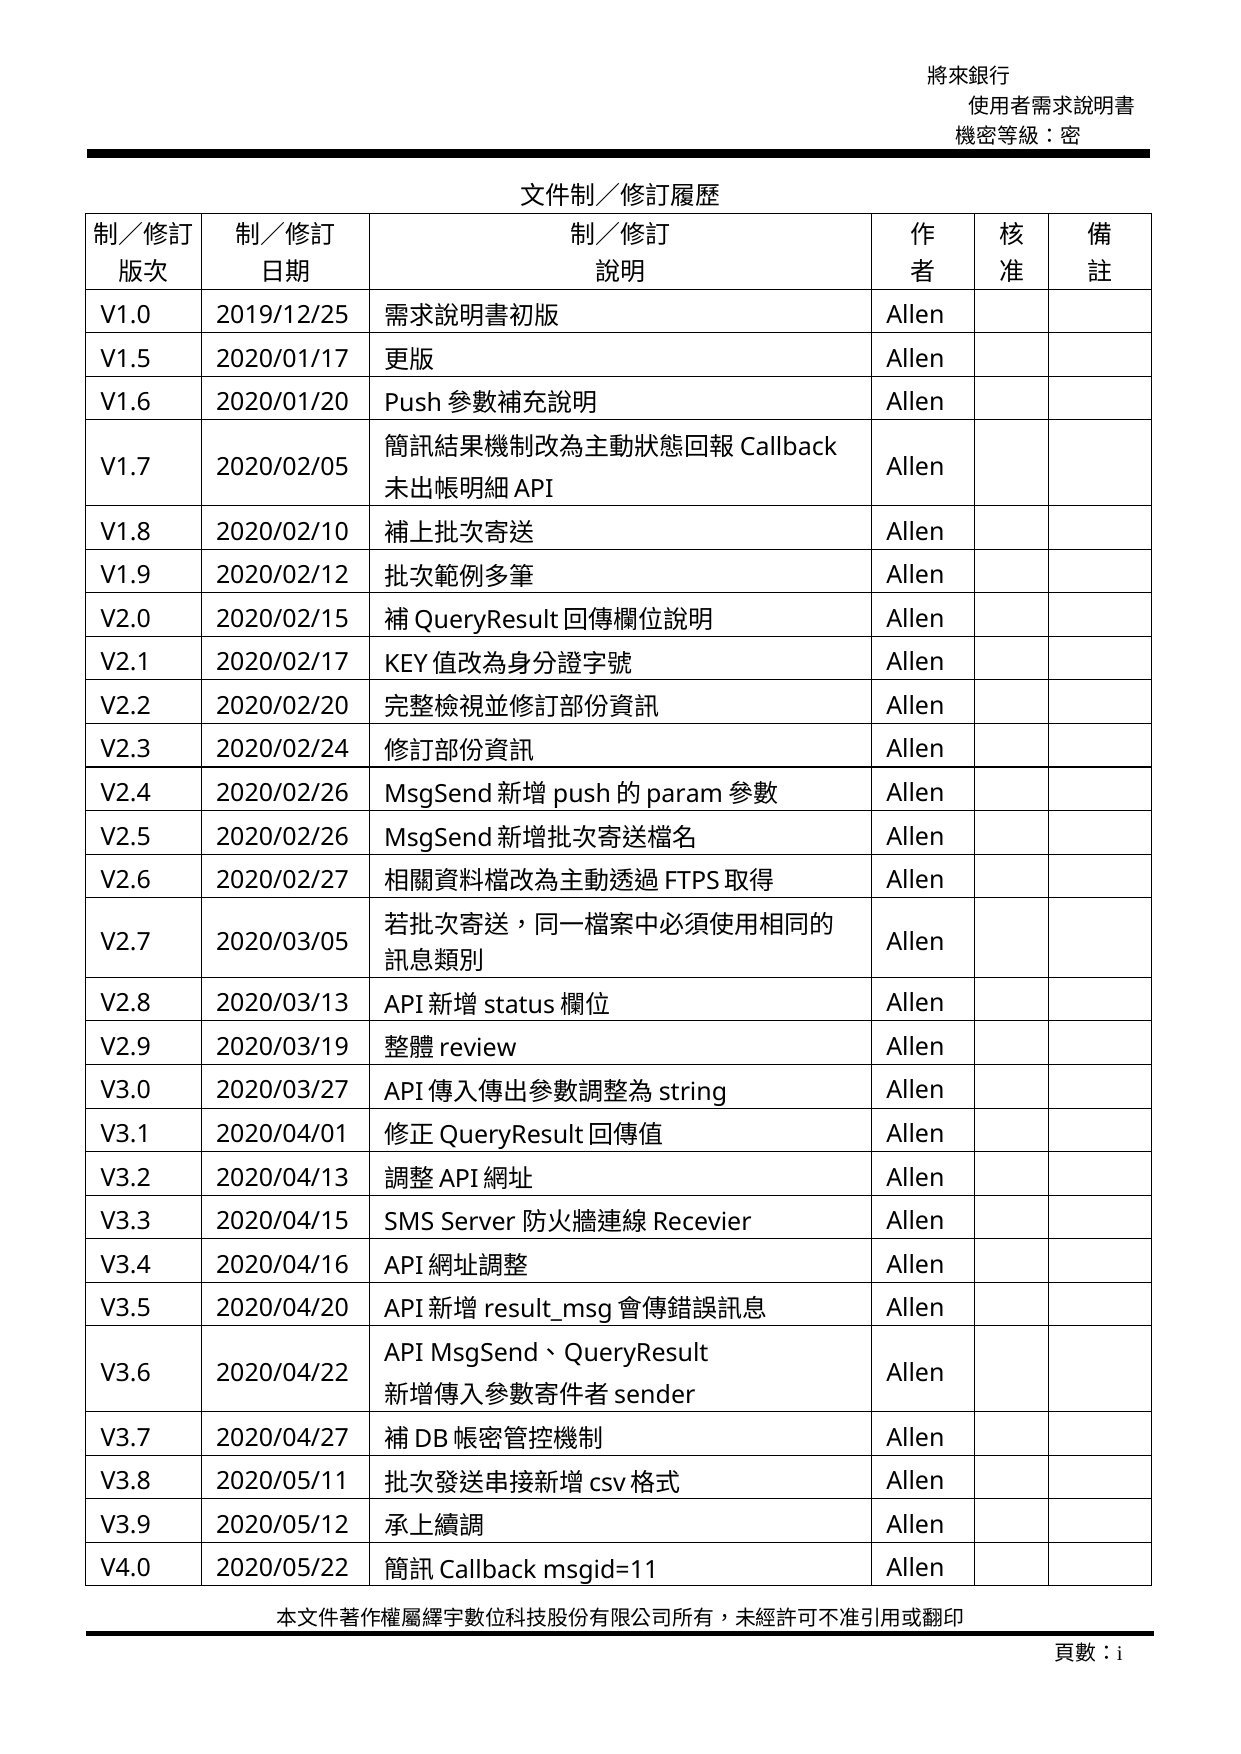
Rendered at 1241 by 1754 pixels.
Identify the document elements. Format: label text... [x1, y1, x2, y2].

table_cell [975, 1021, 1048, 1064]
table_cell 簡訊結果機制改為主動狀態回報 Callback 未出帳明細API [370, 420, 871, 505]
table_cell [1049, 680, 1151, 723]
table_cell 2019/12/25 [202, 290, 369, 332]
table_cell 2020/02/26 [202, 768, 369, 810]
table_cell 補QueryResult回傳欄位說明 [370, 593, 871, 636]
table_cell 調整API網址 [370, 1152, 871, 1194]
table_cell [1049, 811, 1151, 853]
table_cell Allen [872, 855, 974, 897]
table_cell [975, 1065, 1048, 1107]
table_cell V2.8 [86, 978, 201, 1020]
table_cell [1049, 978, 1151, 1020]
table_cell Allen [872, 1239, 974, 1282]
table_cell 2020/02/12 [202, 550, 369, 592]
table_cell [1049, 1412, 1151, 1455]
table_cell 2020/04/20 [202, 1283, 369, 1325]
table_cell 相關資料檔改為主動透過FTPS取得 [370, 855, 871, 897]
table_cell [975, 290, 1048, 332]
table_cell SMS Server 防火牆連線Recevier [370, 1196, 871, 1238]
table_cell Allen [872, 593, 974, 636]
table_cell [975, 768, 1048, 810]
table_cell [975, 550, 1048, 592]
table_cell 補DB帳密管控機制 [370, 1412, 871, 1455]
table_cell 整體review [370, 1021, 871, 1064]
table_cell 2020/02/20 [202, 680, 369, 723]
table_cell 需求說明書初版 [370, 290, 871, 332]
table_cell 2020/03/05 [202, 898, 369, 977]
table_cell Allen [872, 506, 974, 549]
table_cell V2.4 [86, 768, 201, 810]
table_cell [975, 1412, 1048, 1455]
table_cell V1.5 [86, 333, 201, 376]
table_cell V1.6 [86, 377, 201, 419]
table_cell [975, 855, 1048, 897]
table_cell 2020/02/24 [202, 724, 369, 766]
table_cell 2020/04/22 [202, 1326, 369, 1411]
table_cell 2020/04/27 [202, 1412, 369, 1455]
table_cell V2.2 [86, 680, 201, 723]
table_header 制／修訂 說明 [370, 214, 871, 288]
table_cell Allen [872, 680, 974, 723]
table_cell [975, 898, 1048, 977]
table_cell Allen [872, 1196, 974, 1238]
table_cell 更版 [370, 333, 871, 376]
table_cell Allen [872, 377, 974, 419]
table_cell V4.0 [86, 1543, 201, 1585]
table_cell MsgSend新增push的param參數 [370, 768, 871, 810]
table_cell V3.8 [86, 1456, 201, 1498]
table_cell 簡訊Callback msgid=11 [370, 1543, 871, 1585]
table_cell 2020/04/13 [202, 1152, 369, 1194]
table_cell [1049, 1109, 1151, 1151]
table_cell API新增result_msg會傳錯誤訊息 [370, 1283, 871, 1325]
table_cell Allen [872, 978, 974, 1020]
table_cell V2.1 [86, 637, 201, 679]
table_cell Allen [872, 1021, 974, 1064]
table_cell Allen [872, 724, 974, 766]
table_cell 完整檢視並修訂部份資訊 [370, 680, 871, 723]
table_cell [1049, 1021, 1151, 1064]
table_cell Allen [872, 550, 974, 592]
table_cell Allen [872, 637, 974, 679]
table_header 作 者 [872, 214, 974, 288]
table_cell [1049, 768, 1151, 810]
table_cell V3.5 [86, 1283, 201, 1325]
table_cell 若批次寄送，同一檔案中必須使用相同的訊息類別 [370, 898, 871, 977]
table_cell API新增status欄位 [370, 978, 871, 1020]
table_cell 補上批次寄送 [370, 506, 871, 549]
table_cell Allen [872, 1456, 974, 1498]
table_cell [1049, 333, 1151, 376]
table_cell V2.0 [86, 593, 201, 636]
table_cell [1049, 1065, 1151, 1107]
table_cell Allen [872, 1499, 974, 1542]
table_cell V2.7 [86, 898, 201, 977]
table_cell [1049, 1283, 1151, 1325]
table_cell [975, 506, 1048, 549]
table_cell Allen [872, 1109, 974, 1151]
table_header 制／修訂 版次 [86, 214, 201, 288]
table_cell 2020/04/01 [202, 1109, 369, 1151]
table_cell [1049, 1326, 1151, 1411]
table_cell [975, 593, 1048, 636]
table_cell 2020/02/17 [202, 637, 369, 679]
table_cell [1049, 1543, 1151, 1585]
table_cell [1049, 1196, 1151, 1238]
table_cell [975, 1239, 1048, 1282]
table_cell 2020/03/27 [202, 1065, 369, 1107]
table_cell [975, 1543, 1048, 1585]
table_cell [975, 333, 1048, 376]
table_cell 2020/01/17 [202, 333, 369, 376]
table_cell [975, 420, 1048, 505]
table_cell [1049, 290, 1151, 332]
table_cell 2020/02/27 [202, 855, 369, 897]
table_cell [1049, 898, 1151, 977]
table_cell 2020/01/20 [202, 377, 369, 419]
table_cell 2020/03/19 [202, 1021, 369, 1064]
table_cell Allen [872, 1152, 974, 1194]
table_cell [975, 377, 1048, 419]
table_cell MsgSend新增批次寄送檔名 [370, 811, 871, 853]
table_cell [1049, 1152, 1151, 1194]
table_cell [1049, 506, 1151, 549]
table_cell V2.6 [86, 855, 201, 897]
table_cell V1.9 [86, 550, 201, 592]
table_cell [1049, 550, 1151, 592]
table_cell API傳入傳出參數調整為string [370, 1065, 871, 1107]
table_cell [1049, 1499, 1151, 1542]
table_header 備 註 [1049, 214, 1151, 288]
table_cell 2020/02/10 [202, 506, 369, 549]
table_cell Allen [872, 333, 974, 376]
table_cell Allen [872, 1412, 974, 1455]
table_cell [1049, 637, 1151, 679]
table_cell [1049, 1239, 1151, 1282]
table_cell Allen [872, 1543, 974, 1585]
table_cell 2020/05/11 [202, 1456, 369, 1498]
table_cell V3.2 [86, 1152, 201, 1194]
table_cell [1049, 724, 1151, 766]
text 文件制／修訂履歷 [89, 175, 1152, 212]
table_cell 修訂部份資訊 [370, 724, 871, 766]
table_cell Allen [872, 290, 974, 332]
table_cell V2.3 [86, 724, 201, 766]
table_cell Allen [872, 1065, 974, 1107]
table_cell 2020/04/16 [202, 1239, 369, 1282]
table_cell 2020/05/12 [202, 1499, 369, 1542]
table_cell Allen [872, 420, 974, 505]
table_cell V2.9 [86, 1021, 201, 1064]
table_cell 2020/03/13 [202, 978, 369, 1020]
table_cell [975, 1152, 1048, 1194]
table_cell Allen [872, 811, 974, 853]
table_cell Allen [872, 898, 974, 977]
table_cell 2020/02/05 [202, 420, 369, 505]
table_cell V3.9 [86, 1499, 201, 1542]
table_cell [975, 1109, 1048, 1151]
table_cell V1.7 [86, 420, 201, 505]
table_cell 承上續調 [370, 1499, 871, 1542]
table_cell [975, 680, 1048, 723]
table_cell 修正QueryResult回傳值 [370, 1109, 871, 1151]
table_cell [975, 1326, 1048, 1411]
table_header 核 准 [975, 214, 1048, 288]
table_cell 2020/02/26 [202, 811, 369, 853]
table_cell 批次範例多筆 [370, 550, 871, 592]
table_cell API網址調整 [370, 1239, 871, 1282]
table_cell [975, 724, 1048, 766]
table_cell V2.5 [86, 811, 201, 853]
table_cell [975, 811, 1048, 853]
table_cell V3.6 [86, 1326, 201, 1411]
table_cell [1049, 1456, 1151, 1498]
table_cell [975, 1499, 1048, 1542]
table_cell [975, 978, 1048, 1020]
table_cell 2020/05/22 [202, 1543, 369, 1585]
table_cell [1049, 420, 1151, 505]
table_cell 2020/02/15 [202, 593, 369, 636]
table_cell [975, 1283, 1048, 1325]
table_cell [975, 637, 1048, 679]
table_cell V1.0 [86, 290, 201, 332]
table_cell [1049, 377, 1151, 419]
table_cell Allen [872, 768, 974, 810]
table_cell [975, 1196, 1048, 1238]
table_cell V3.4 [86, 1239, 201, 1282]
table_cell Push參數補充說明 [370, 377, 871, 419]
table_cell [1049, 855, 1151, 897]
table_cell V1.8 [86, 506, 201, 549]
table_cell V3.7 [86, 1412, 201, 1455]
table_cell V3.1 [86, 1109, 201, 1151]
table_cell [975, 1456, 1048, 1498]
table_cell V3.3 [86, 1196, 201, 1238]
table_cell Allen [872, 1283, 974, 1325]
table_cell 2020/04/15 [202, 1196, 369, 1238]
table_cell Allen [872, 1326, 974, 1411]
table_cell API MsgSend、QueryResult 新增傳入參數寄件者sender [370, 1326, 871, 1411]
table_cell KEY值改為身分證字號 [370, 637, 871, 679]
table_cell [1049, 593, 1151, 636]
table_cell 批次發送串接新增csv格式 [370, 1456, 871, 1498]
table_header 制／修訂 日期 [202, 214, 369, 288]
table_cell V3.0 [86, 1065, 201, 1107]
